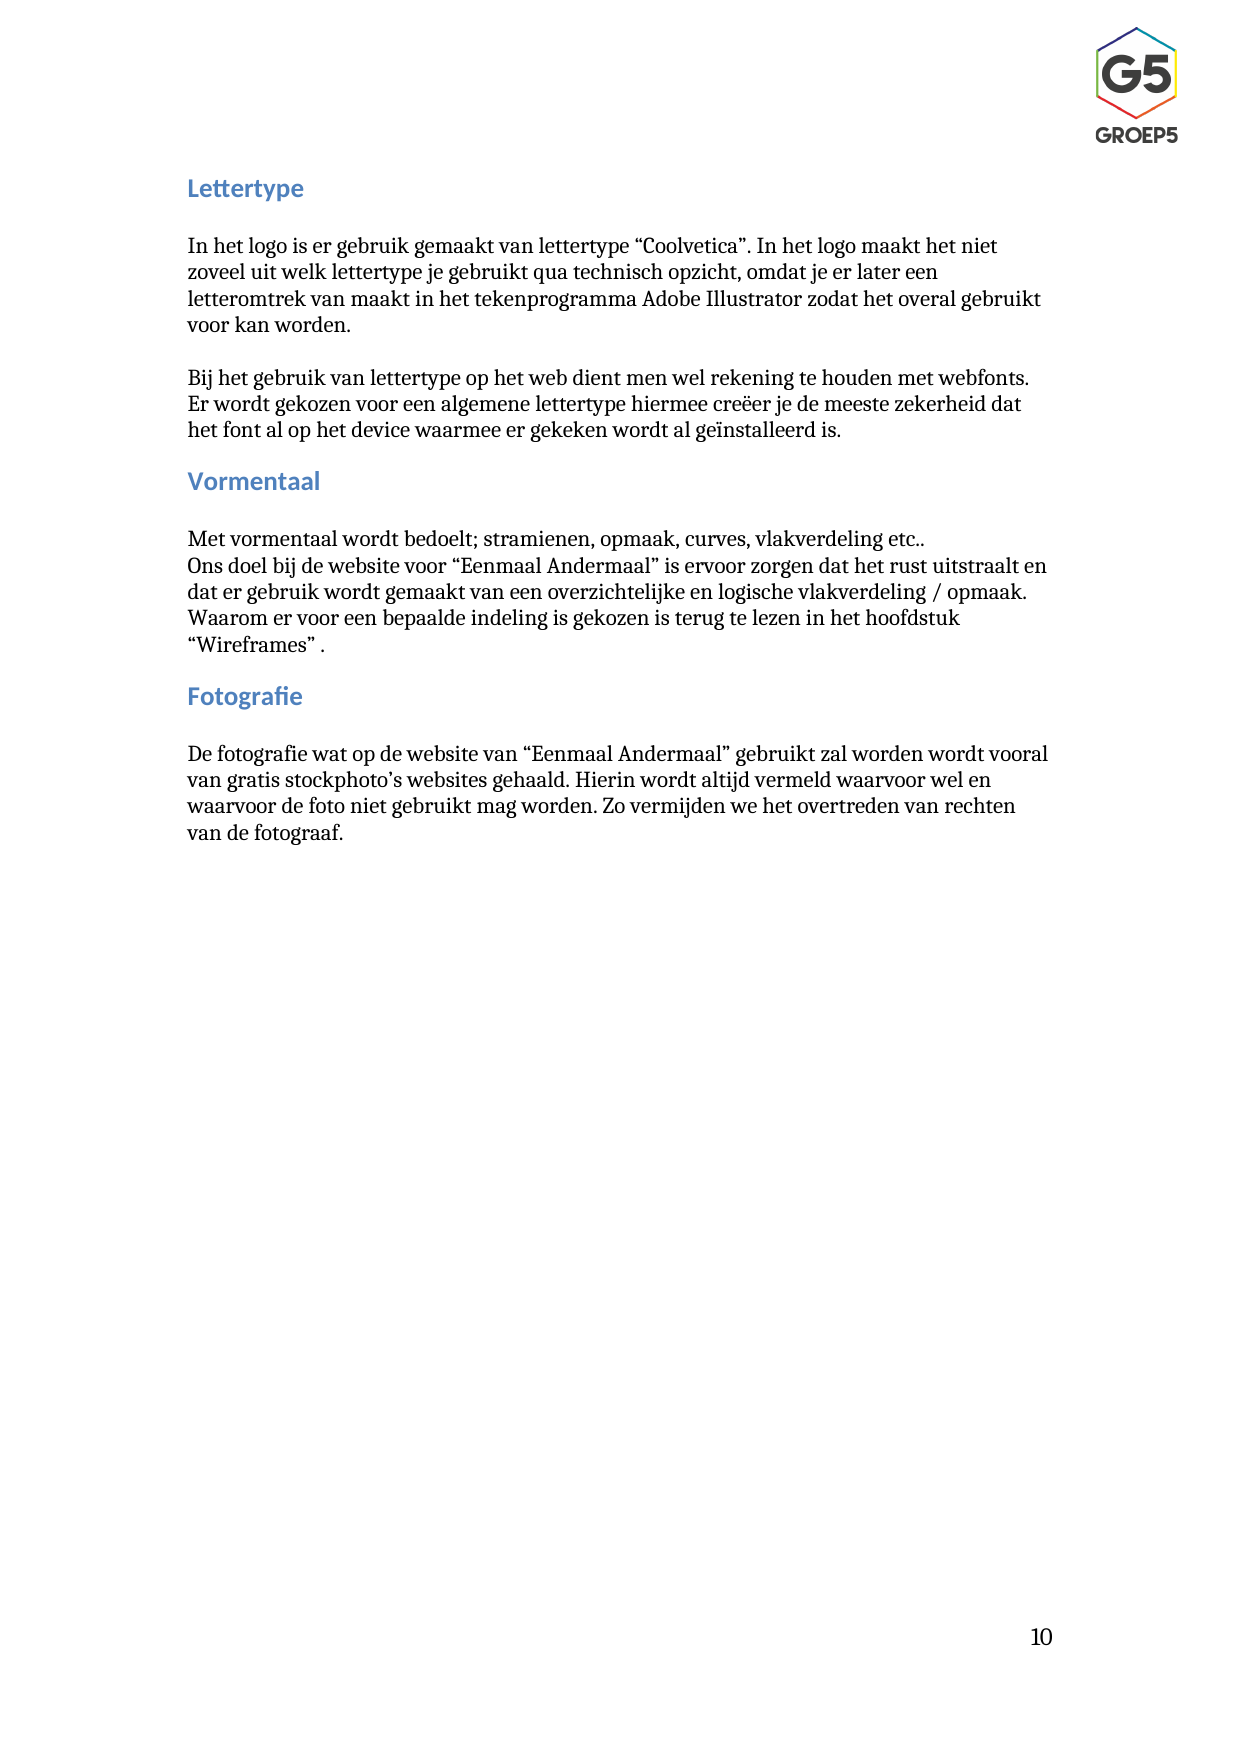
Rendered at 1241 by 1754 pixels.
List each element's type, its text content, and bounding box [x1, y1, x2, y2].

picture [1095, 27, 1178, 143]
text Ons doel bij de website voor “Eenmaal Andermaal” is ervoor zorgen dat het rust uitstraalt en dat er gebruik wordt gemaakt van een overzichtelijke en logische vlakverdeling / opmaak. Waarom er voor een bepaalde indeling is gekozen is terug te lezen in het hoofdstuk “Wireframes” . [187, 552, 1053, 658]
subtitle Lettertype [187, 171, 1053, 204]
text Met vormentaal wordt bedoelt; stramienen, opmaak, curves, vlakverdeling etc.. [187, 526, 1053, 552]
text In het logo is er gebruik gemaakt van lettertype “Coolvetica”. In het logo maakt het niet zoveel uit welk lettertype je gebruikt qua technisch opzicht, omdat je er later een letteromtrek van maakt in het tekenprogramma Adobe Illustrator zodat het overal gebruikt voor kan worden. [187, 233, 1053, 338]
subtitle Vormentaal [187, 464, 1053, 497]
text Bij het gebruik van lettertype op het web dient men wel rekening te houden met webfonts. Er wordt gekozen voor een algemene lettertype hiermee creëer je de meeste zekerheid dat het font al op het device waarmee er gekeken wordt al geïnstalleerd is. [187, 364, 1053, 443]
text De fotografie wat op de website van “Eenmaal Andermaal” gebruikt zal worden wordt vooral van gratis stockphoto’s websites gehaald. Hierin wordt altijd vermeld waarvoor wel en waarvoor de foto niet gebruikt mag worden. Zo vermijden we het overtreden van rechten van de fotograaf. [187, 740, 1053, 846]
subtitle Fotografie [187, 679, 1053, 712]
